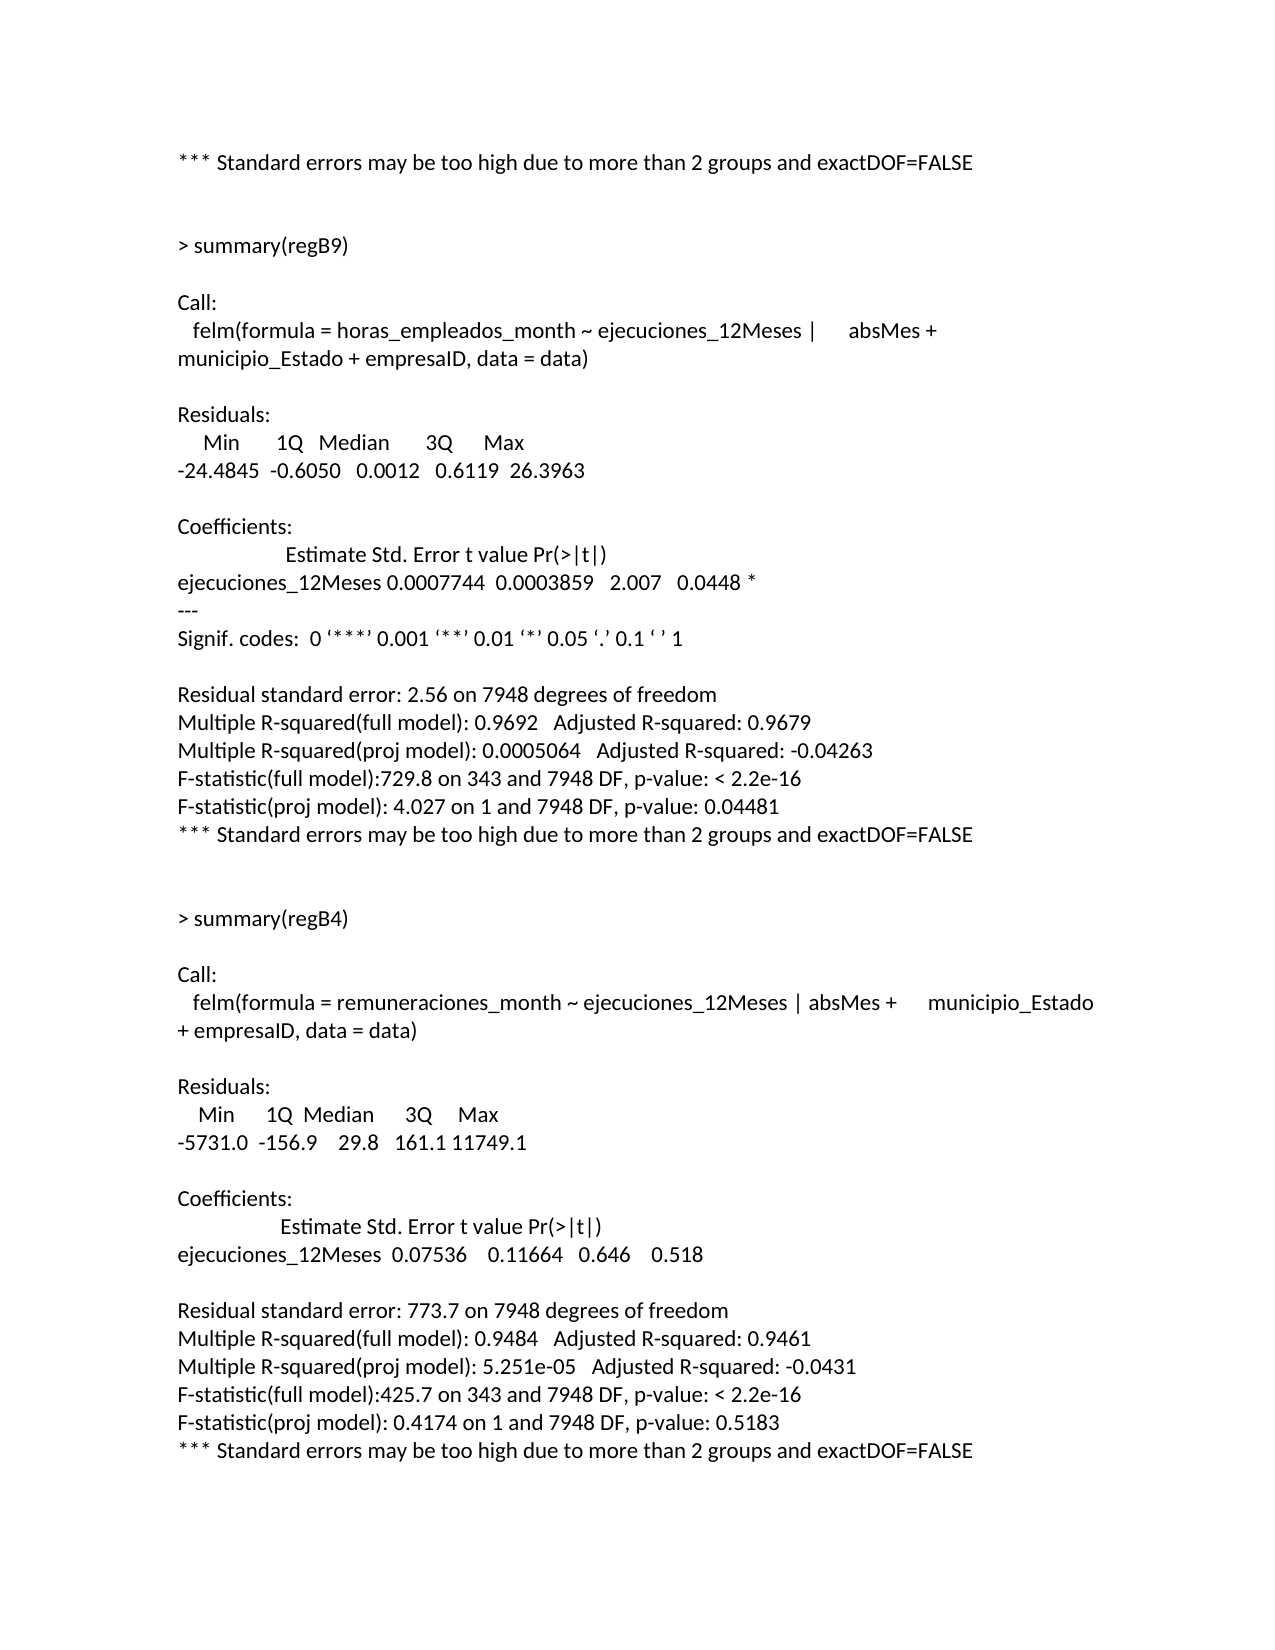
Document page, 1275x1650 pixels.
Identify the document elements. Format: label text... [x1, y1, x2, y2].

text F-statistic(full model):425.7 on 343 and 7948 DF, p-value: < 2.2e-16 [177, 1381, 1098, 1408]
text *** Standard errors may be too high due to more than 2 groups and exactDOF=FALSE [177, 148, 1098, 176]
text Call: [177, 288, 1098, 316]
text Coefficients: [177, 512, 1098, 540]
text felm(formula = remuneraciones_month ~ ejecuciones_12Meses | absMes + municipio_Estado + empresaID, data = data) [177, 988, 1098, 1044]
text *** Standard errors may be too high due to more than 2 groups and exactDOF=FALSE [177, 820, 1098, 848]
text ejecuciones_12Meses 0.0007744 0.0003859 2.007 0.0448 * [177, 568, 1098, 596]
text Signif. codes: 0 ‘***’ 0.001 ‘**’ 0.01 ‘*’ 0.05 ‘.’ 0.1 ‘ ’ 1 [177, 624, 1098, 652]
text F-statistic(proj model): 4.027 on 1 and 7948 DF, p-value: 0.04481 [177, 792, 1098, 820]
text Multiple R-squared(proj model): 5.251e-05 Adjusted R-squared: -0.0431 [177, 1352, 1098, 1381]
text --- [177, 596, 1098, 624]
text Multiple R-squared(proj model): 0.0005064 Adjusted R-squared: -0.04263 [177, 736, 1098, 764]
text Residual standard error: 773.7 on 7948 degrees of freedom [177, 1296, 1098, 1324]
text -5731.0 -156.9 29.8 161.1 11749.1 [177, 1128, 1098, 1156]
text Residual standard error: 2.56 on 7948 degrees of freedom [177, 680, 1098, 708]
text ejecuciones_12Meses 0.07536 0.11664 0.646 0.518 [177, 1240, 1098, 1268]
text Min 1Q Median 3Q Max [177, 428, 1098, 456]
text Call: [177, 960, 1098, 988]
text felm(formula = horas_empleados_month ~ ejecuciones_12Meses | absMes + municipio_Estado + empresaID, data = data) [177, 316, 1098, 372]
text -24.4845 -0.6050 0.0012 0.6119 26.3963 [177, 456, 1098, 484]
text Estimate Std. Error t value Pr(>|t|) [177, 540, 1098, 568]
text > summary(regB4) [177, 904, 1098, 932]
text > summary(regB9) [177, 232, 1098, 260]
text Multiple R-squared(full model): 0.9484 Adjusted R-squared: 0.9461 [177, 1324, 1098, 1352]
text Estimate Std. Error t value Pr(>|t|) [177, 1212, 1098, 1240]
text Residuals: [177, 400, 1098, 428]
text Coefficients: [177, 1184, 1098, 1212]
text F-statistic(full model):729.8 on 343 and 7948 DF, p-value: < 2.2e-16 [177, 764, 1098, 792]
text *** Standard errors may be too high due to more than 2 groups and exactDOF=FALSE [177, 1437, 1098, 1464]
text Multiple R-squared(full model): 0.9692 Adjusted R-squared: 0.9679 [177, 708, 1098, 736]
text Residuals: [177, 1072, 1098, 1100]
text Min 1Q Median 3Q Max [177, 1100, 1098, 1128]
text F-statistic(proj model): 0.4174 on 1 and 7948 DF, p-value: 0.5183 [177, 1408, 1098, 1437]
